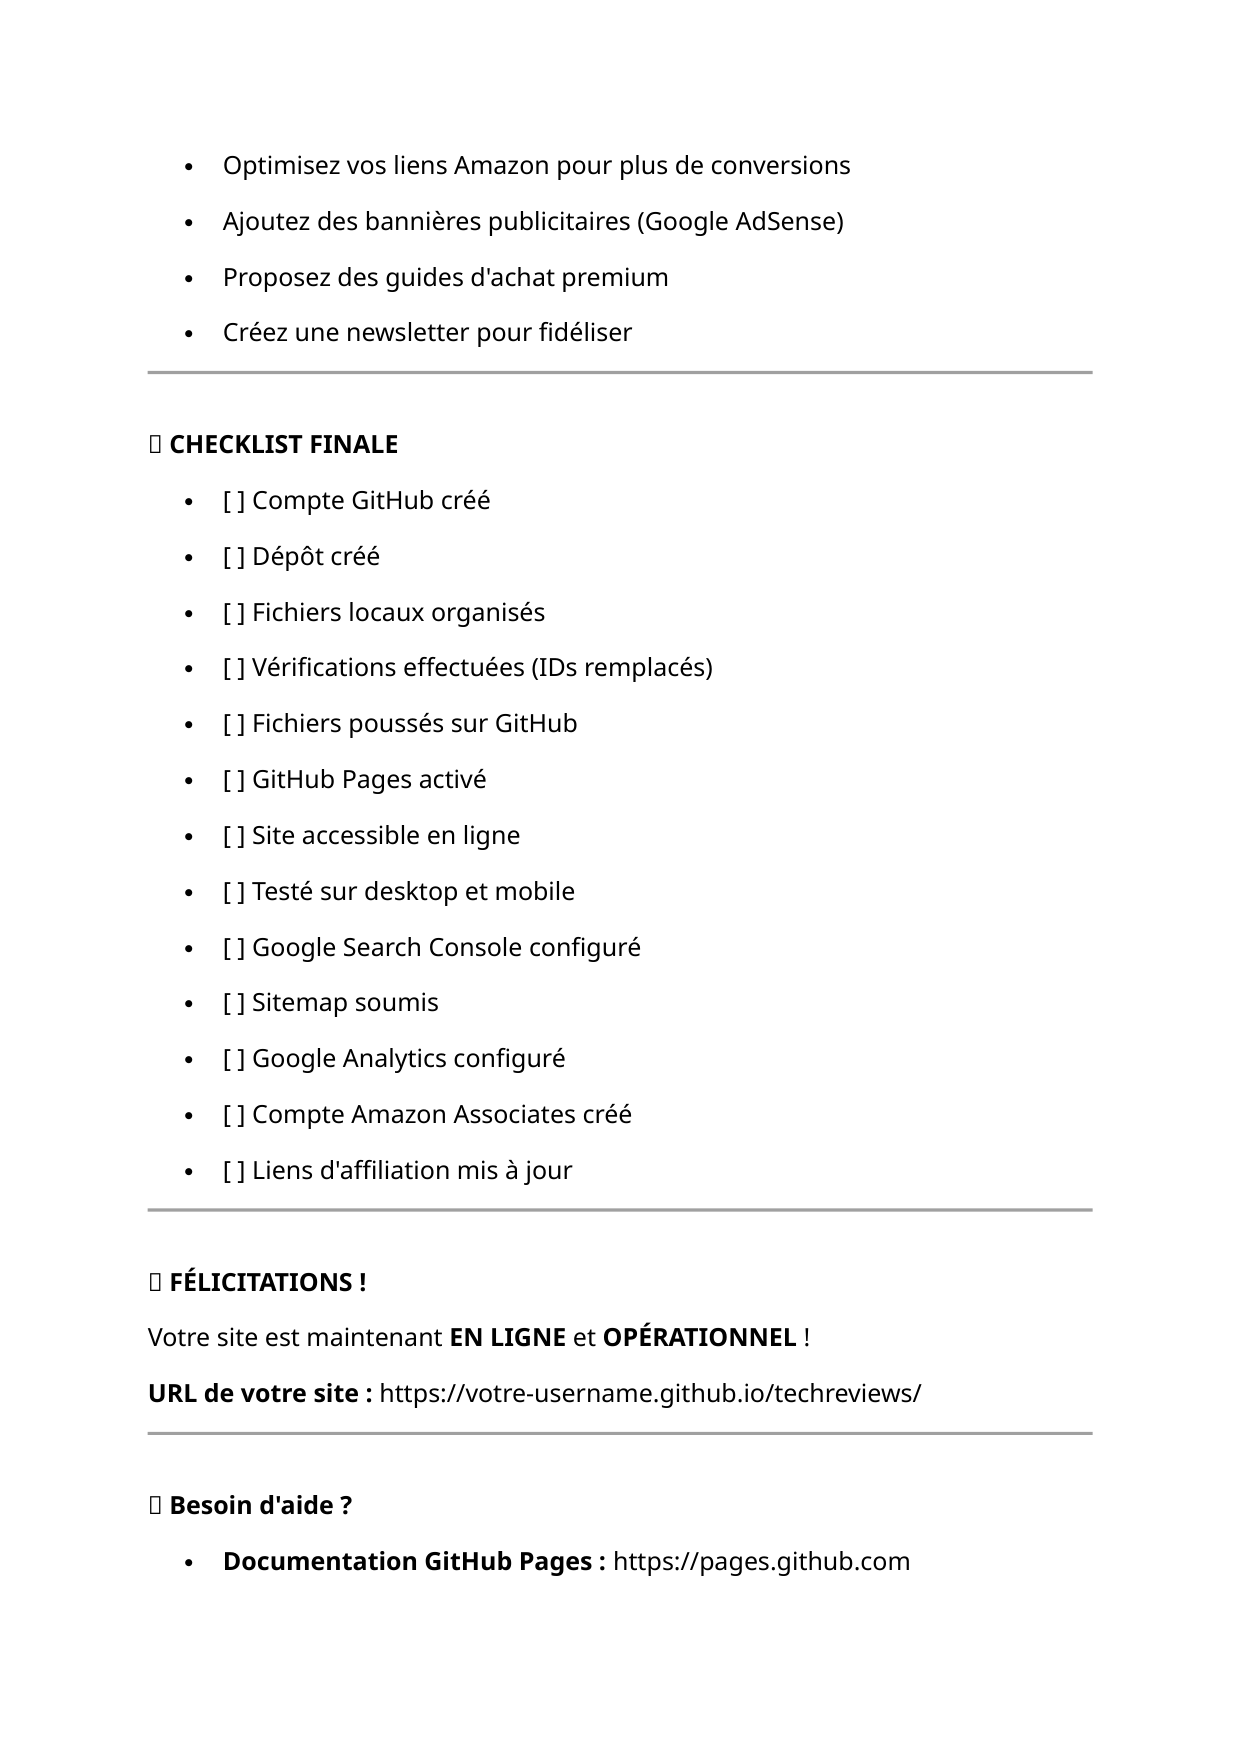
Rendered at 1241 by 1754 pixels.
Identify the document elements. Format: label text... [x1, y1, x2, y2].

list Créez une newsletter pour fidéliser [185, 315, 1093, 349]
text URL de votre site : https://votre-username.github.io/techreviews/ [148, 1376, 1093, 1410]
text 📞 Besoin d'aide ? [148, 1488, 1093, 1522]
list [ ] Liens d'affiliation mis à jour [185, 1153, 1093, 1187]
list [ ] Sitemap soumis [185, 985, 1093, 1019]
list [ ] Google Analytics configuré [185, 1041, 1093, 1075]
text Votre site est maintenant EN LIGNE et OPÉRATIONNEL ! [148, 1320, 1093, 1354]
list [ ] Compte Amazon Associates créé [185, 1097, 1093, 1131]
list [ ] Dépôt créé [185, 538, 1093, 572]
list Optimisez vos liens Amazon pour plus de conversions [185, 148, 1093, 182]
list [ ] Fichiers locaux organisés [185, 594, 1093, 628]
list [ ] Compte GitHub créé [185, 483, 1093, 517]
list [ ] Testé sur desktop et mobile [185, 873, 1093, 907]
list Proposez des guides d'achat premium [185, 259, 1093, 293]
text ✅ CHECKLIST FINALE [148, 427, 1093, 461]
list [ ] Google Search Console configuré [185, 929, 1093, 963]
list [ ] GitHub Pages activé [185, 762, 1093, 796]
list [ ] Site accessible en ligne [185, 818, 1093, 852]
list Documentation GitHub Pages : https://pages.github.com [185, 1543, 1093, 1577]
list [ ] Vérifications effectuées (IDs remplacés) [185, 650, 1093, 684]
list Ajoutez des bannières publicitaires (Google AdSense) [185, 203, 1093, 237]
list [ ] Fichiers poussés sur GitHub [185, 706, 1093, 740]
text 🎉 FÉLICITATIONS ! [148, 1264, 1093, 1298]
